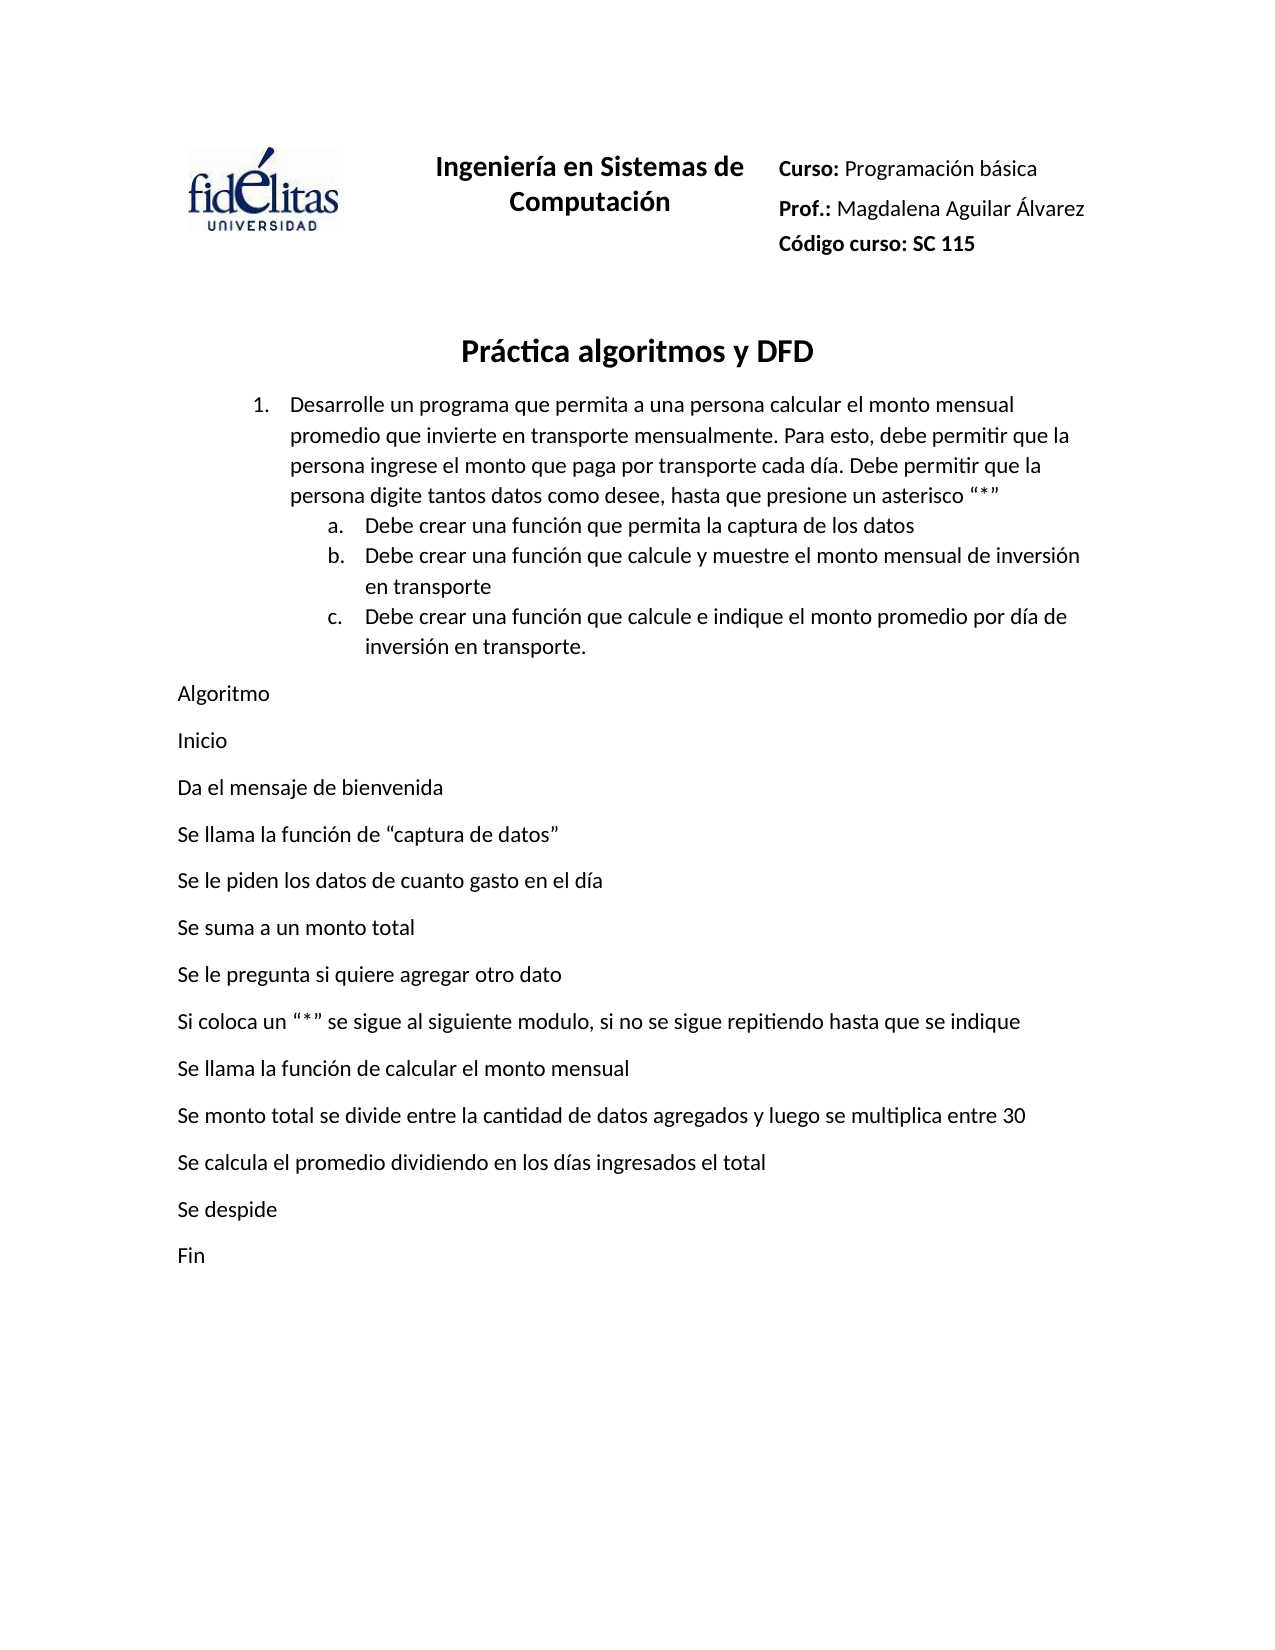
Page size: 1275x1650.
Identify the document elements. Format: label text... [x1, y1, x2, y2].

table_header [177, 148, 412, 269]
list Debe crear una función que calcule y muestre el monto mensual de inversión en transporte [327, 542, 1098, 600]
list Debe crear una función que permita la captura de los datos [327, 511, 1098, 539]
text Se llama la función de “captura de datos” [177, 820, 1098, 848]
text Se despide [177, 1195, 1098, 1223]
text Si coloca un “*” se sigue al siguiente modulo, si no se sigue repitiendo hasta que se indique [177, 1007, 1098, 1035]
table_cell Código curso: SC 115 [768, 229, 1098, 269]
text Inicio [177, 726, 1098, 754]
list Desarrolle un programa que permita a una persona calcular el monto mensual promedio que invierte en transporte mensualmente. Para esto, debe permitir que la persona ingrese el monto que paga por transporte cada día. Debe permitir que la persona digite tantos datos como desee, hasta que presione un asterisco “*” [252, 391, 1098, 509]
text Se le piden los datos de cuanto gasto en el día [177, 867, 1098, 895]
table_header Curso: Programación básica [768, 148, 1098, 188]
picture [188, 147, 338, 231]
text Se le pregunta si quiere agregar otro dato [177, 960, 1098, 988]
text Fin [177, 1242, 1098, 1270]
text Práctica algoritmos y DFD [177, 330, 1098, 371]
list Debe crear una función que calcule e indique el monto promedio por día de inversión en transporte. [327, 602, 1098, 660]
text Se monto total se divide entre la cantidad de datos agregados y luego se multiplica entre 30 [177, 1101, 1098, 1129]
text Algoritmo [177, 679, 1098, 707]
text Da el mensaje de bienvenida [177, 773, 1098, 801]
text Se calcula el promedio dividiendo en los días ingresados el total [177, 1148, 1098, 1176]
text Se llama la función de calcular el monto mensual [177, 1054, 1098, 1082]
table_header Ingeniería en Sistemas de Computación [412, 148, 768, 269]
table_cell Prof.: Magdalena Aguilar Álvarez [768, 188, 1098, 229]
text Se suma a un monto total [177, 913, 1098, 942]
